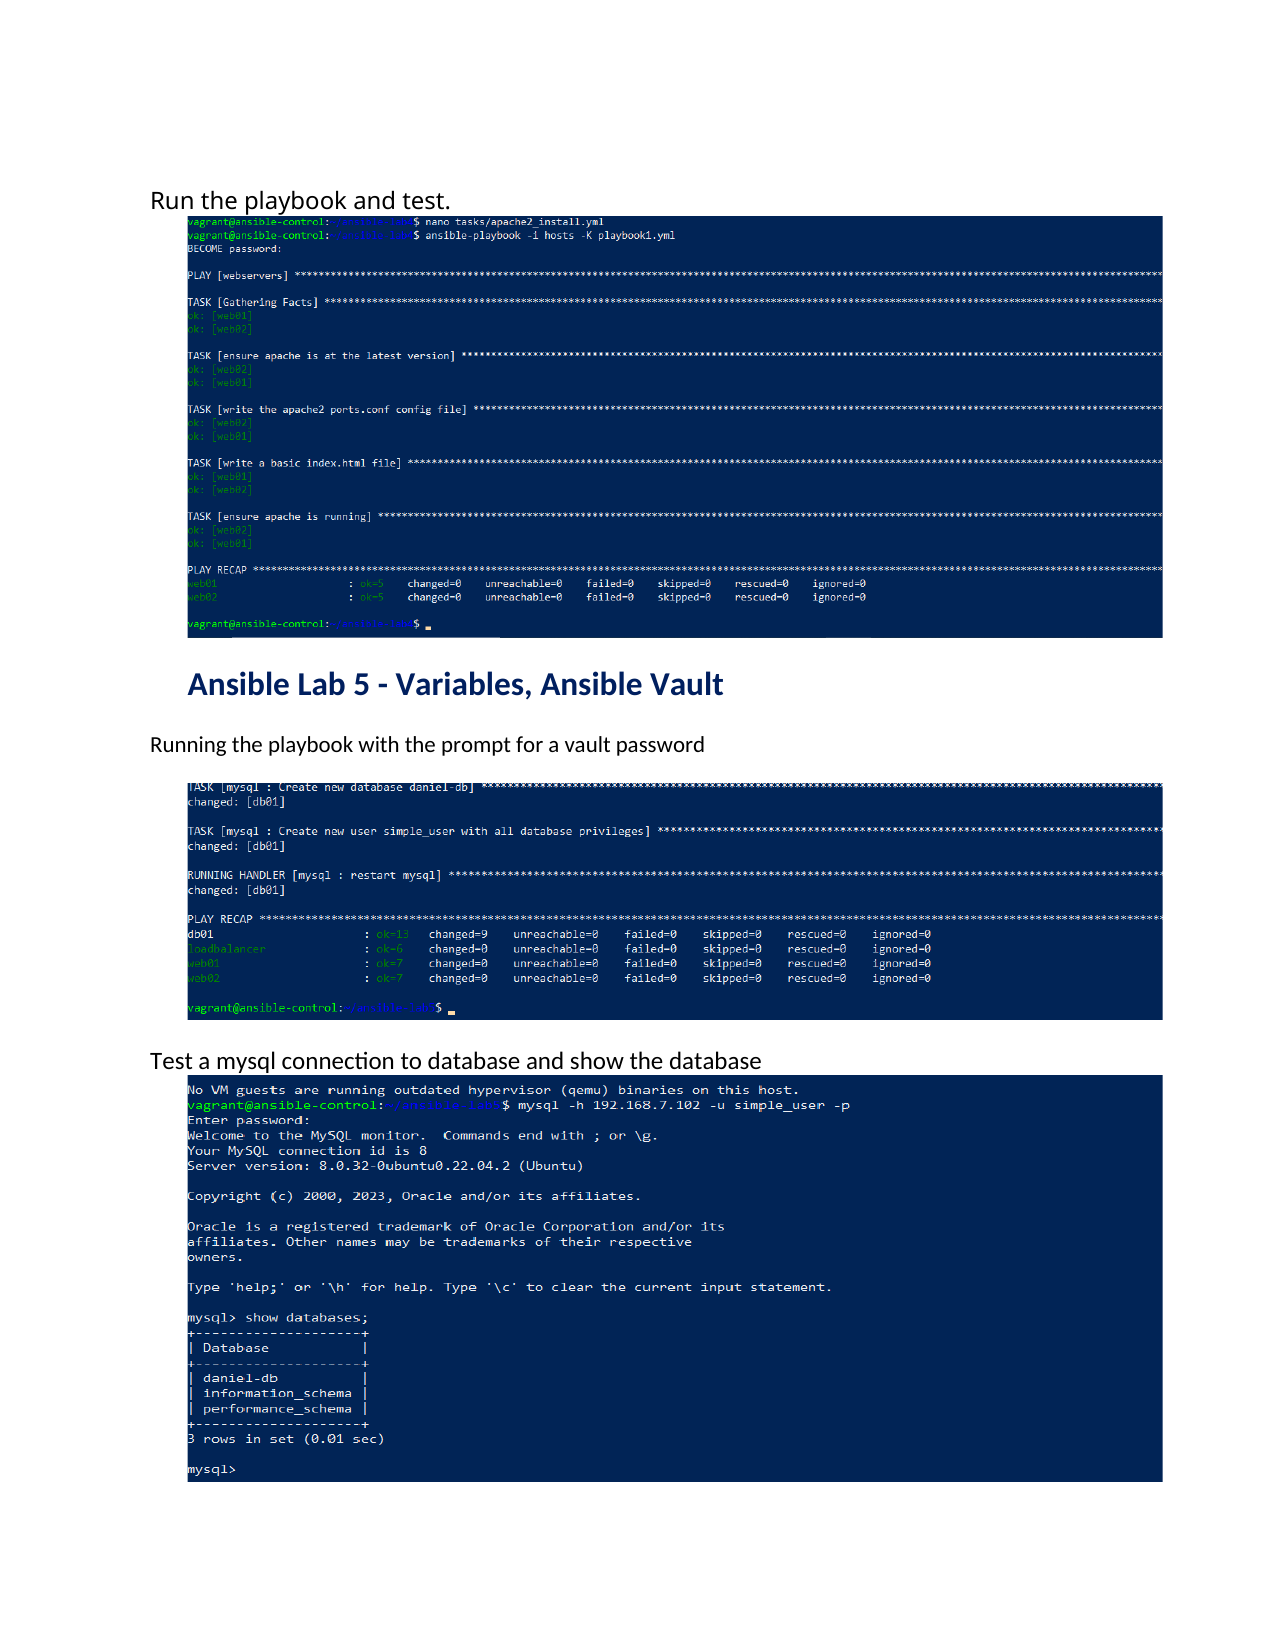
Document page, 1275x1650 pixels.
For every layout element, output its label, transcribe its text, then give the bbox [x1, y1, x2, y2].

text Running the playbook with the prompt for a vault password [150, 731, 1125, 759]
text Ansible Lab 5 - Variables, Ansible Vault [187, 663, 1125, 704]
text Run the playbook and test. [150, 184, 1125, 217]
text Test a mysql connection to database and show the database [150, 1045, 1125, 1075]
picture [187, 783, 1163, 1020]
picture [187, 216, 1163, 638]
picture [187, 1075, 1163, 1482]
